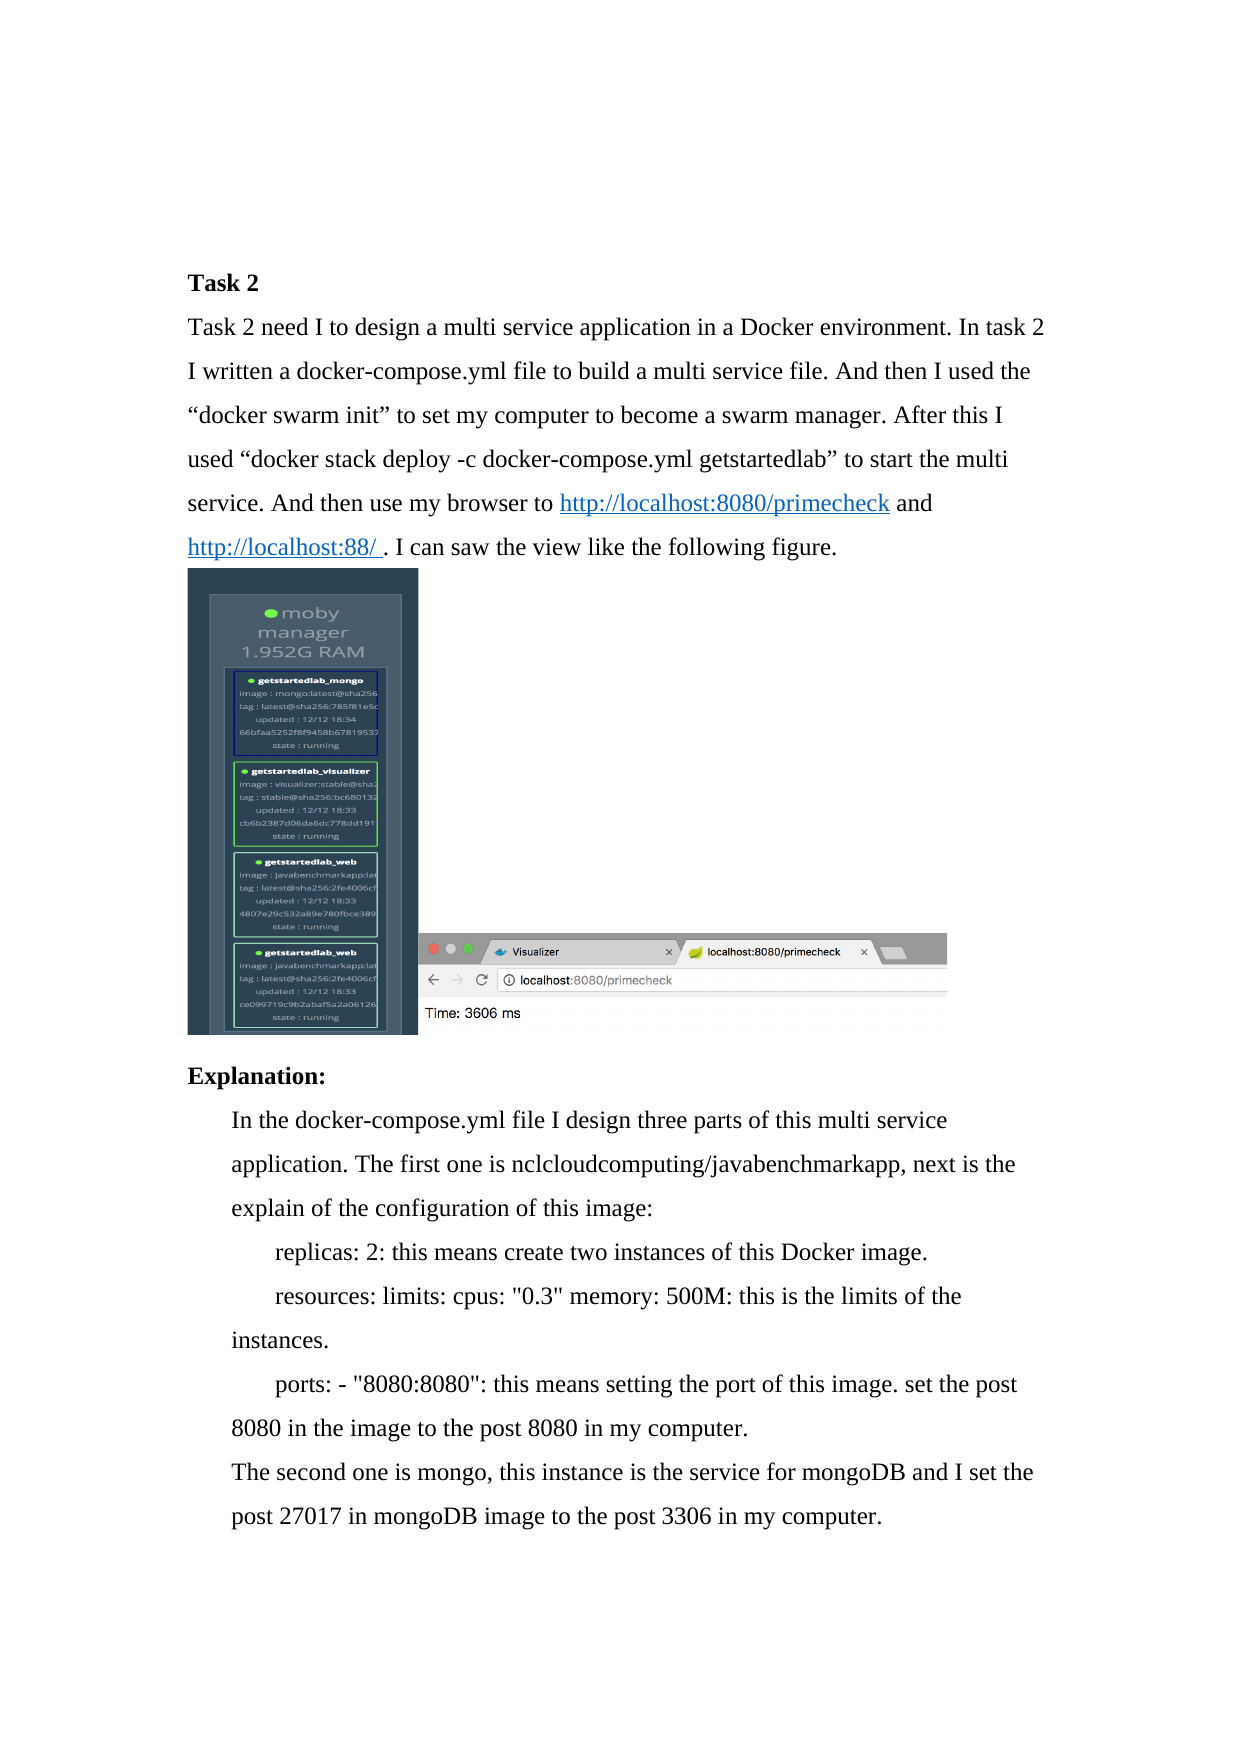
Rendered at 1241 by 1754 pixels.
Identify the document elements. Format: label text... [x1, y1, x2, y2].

text Explanation: [187, 1053, 1053, 1097]
text In the docker-compose.yml file I design three parts of this multi service application. The first one is nclcloudcomputing/javabenchmarkapp, next is the explain of the configuration of this image: [231, 1097, 1053, 1229]
text Task 2 [187, 260, 1053, 304]
text The second one is mongo, this instance is the service for mongoDB and I set the post 27017 in mongoDB image to the post 3306 in my computer. [231, 1450, 1053, 1538]
picture [187, 568, 948, 1035]
text resources: limits: cpus: "0.3" memory: 500M: this is the limits of the instances. [231, 1273, 1053, 1362]
text replicas: 2: this means create two instances of this Docker image. [231, 1229, 1053, 1273]
text Task 2 need I to design a multi service application in a Docker environment. In task 2 I written a docker-compose.yml file to build a multi service file. And then I used the “docker swarm init” to set my computer to become a swarm manager. After this I used “docker stack deploy -c docker-compose.yml getstartedlab” to start the multi service. And then use my browser to http://localhost:8080/primecheck and http://localhost:88/ . I can saw the view like the following figure. [187, 304, 1053, 568]
text ports: - "8080:8080": this means setting the port of this image. set the post 8080 in the image to the post 8080 in my computer. [231, 1362, 1053, 1450]
